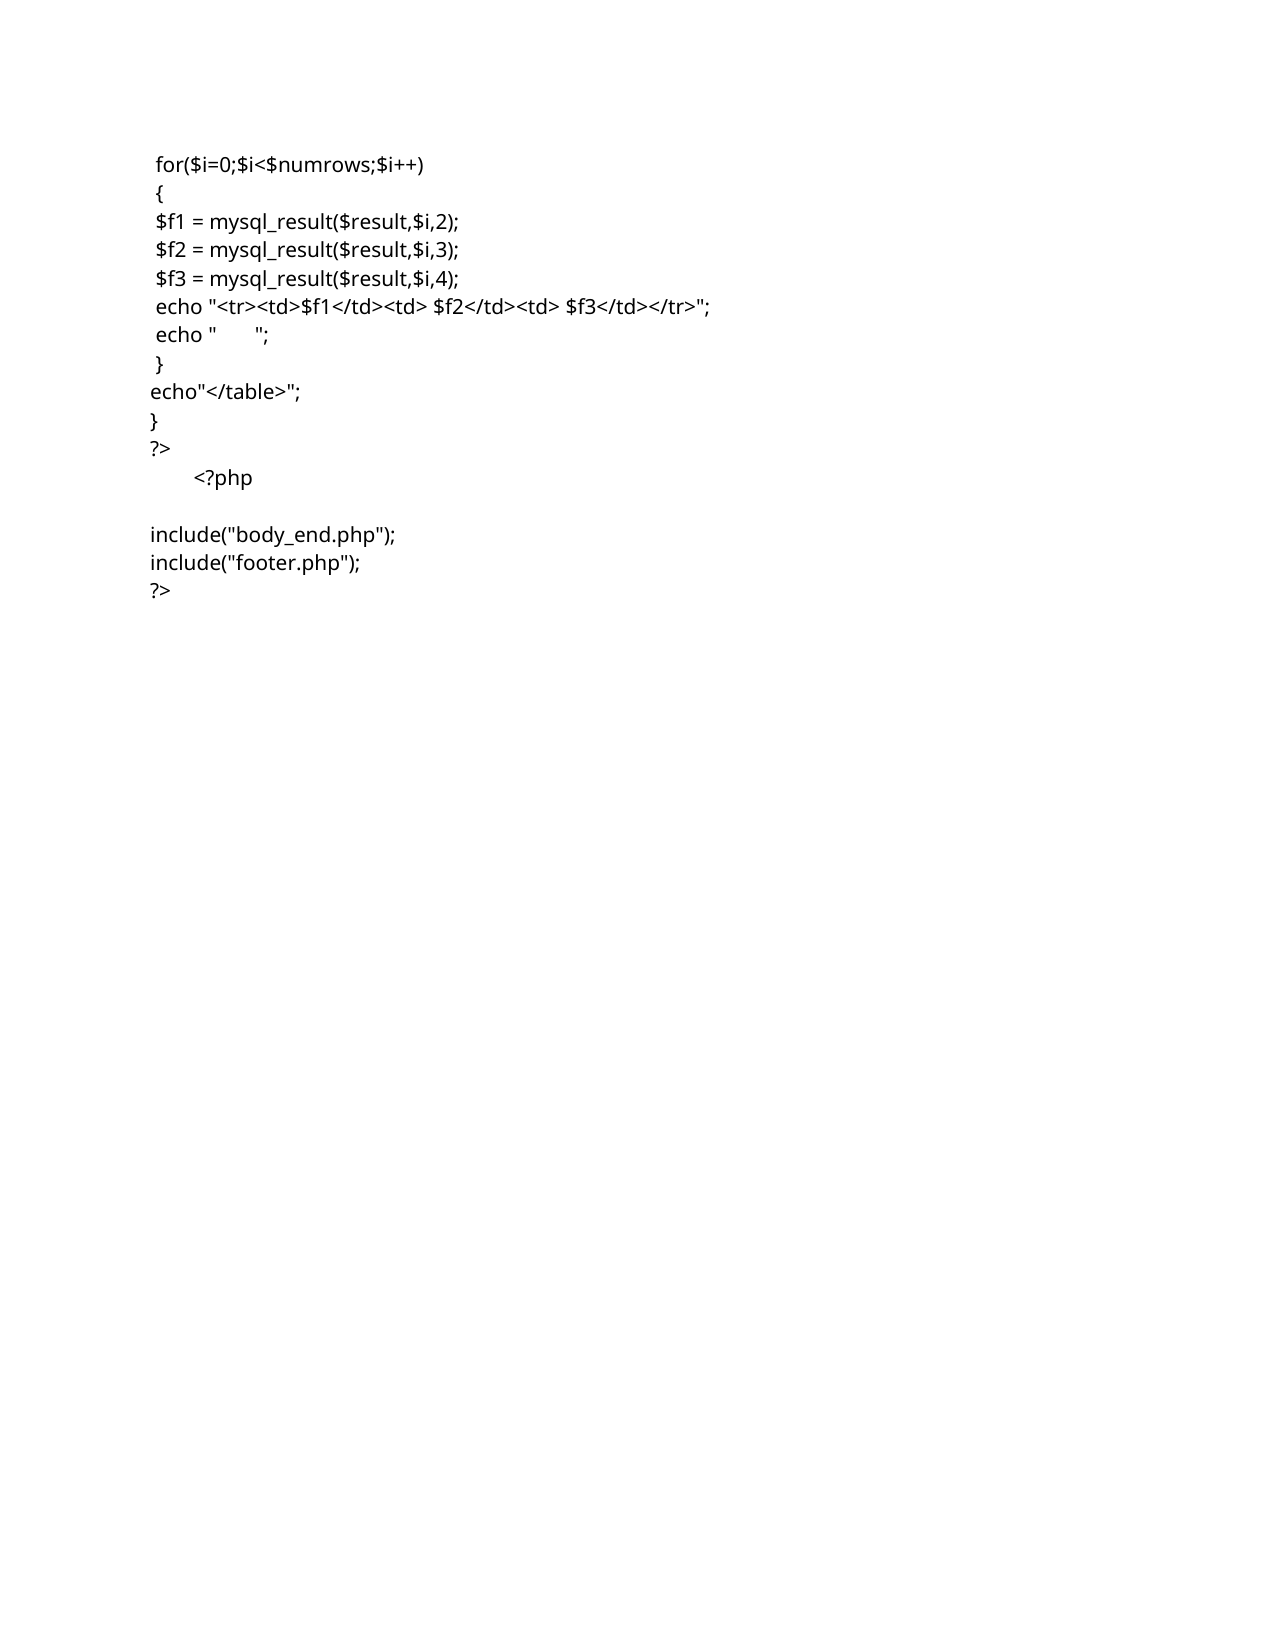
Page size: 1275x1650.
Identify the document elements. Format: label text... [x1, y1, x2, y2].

text } [150, 349, 1125, 377]
text echo " "; [150, 321, 1125, 349]
text <?php [150, 463, 1125, 491]
text ?> [150, 577, 1125, 605]
text include("body_end.php"); [150, 520, 1125, 548]
text echo "<tr><td>$f1</td><td> $f2</td><td> $f3</td></tr>"; [150, 292, 1125, 321]
text } [150, 406, 1125, 434]
text $f1 = mysql_result($result,$i,2); [150, 207, 1125, 235]
text $f2 = mysql_result($result,$i,3); [150, 235, 1125, 264]
text for($i=0;$i<$numrows;$i++) [150, 150, 1125, 178]
text include("footer.php"); [150, 548, 1125, 577]
text ?> [150, 434, 1125, 463]
text $f3 = mysql_result($result,$i,4); [150, 264, 1125, 292]
text echo"</table>"; [150, 377, 1125, 406]
text { [150, 178, 1125, 207]
